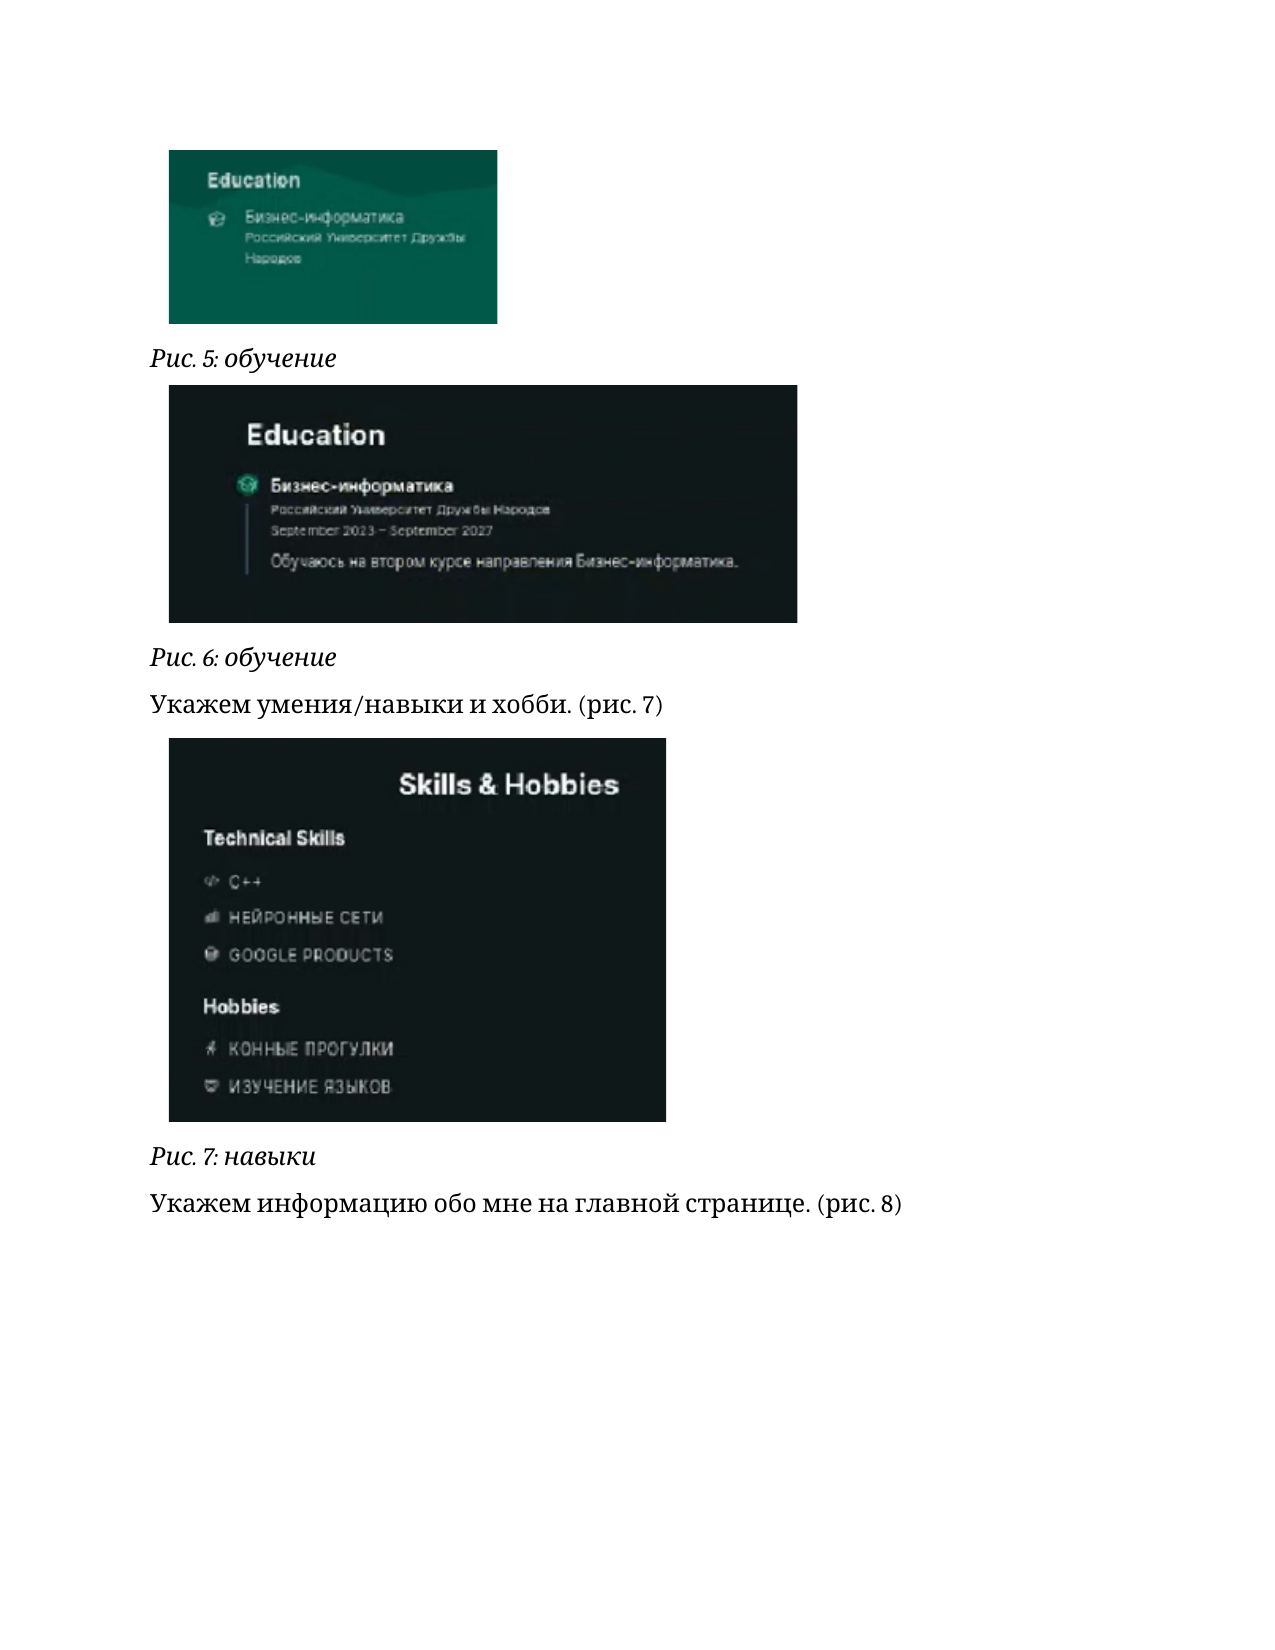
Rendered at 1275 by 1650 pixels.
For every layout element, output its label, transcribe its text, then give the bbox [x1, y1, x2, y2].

text Рис. 5: обучение [150, 344, 1125, 373]
text Укажем информацию обо мне на главной странице. (рис. 8) [150, 1190, 1125, 1219]
picture [168, 150, 498, 324]
picture [168, 738, 667, 1122]
picture [168, 385, 798, 623]
text Рис. 6: обучение [150, 643, 1125, 672]
text Укажем умения/навыки и хобби. (рис. 7) [150, 691, 1125, 720]
text Рис. 7: навыки [150, 1143, 1125, 1172]
